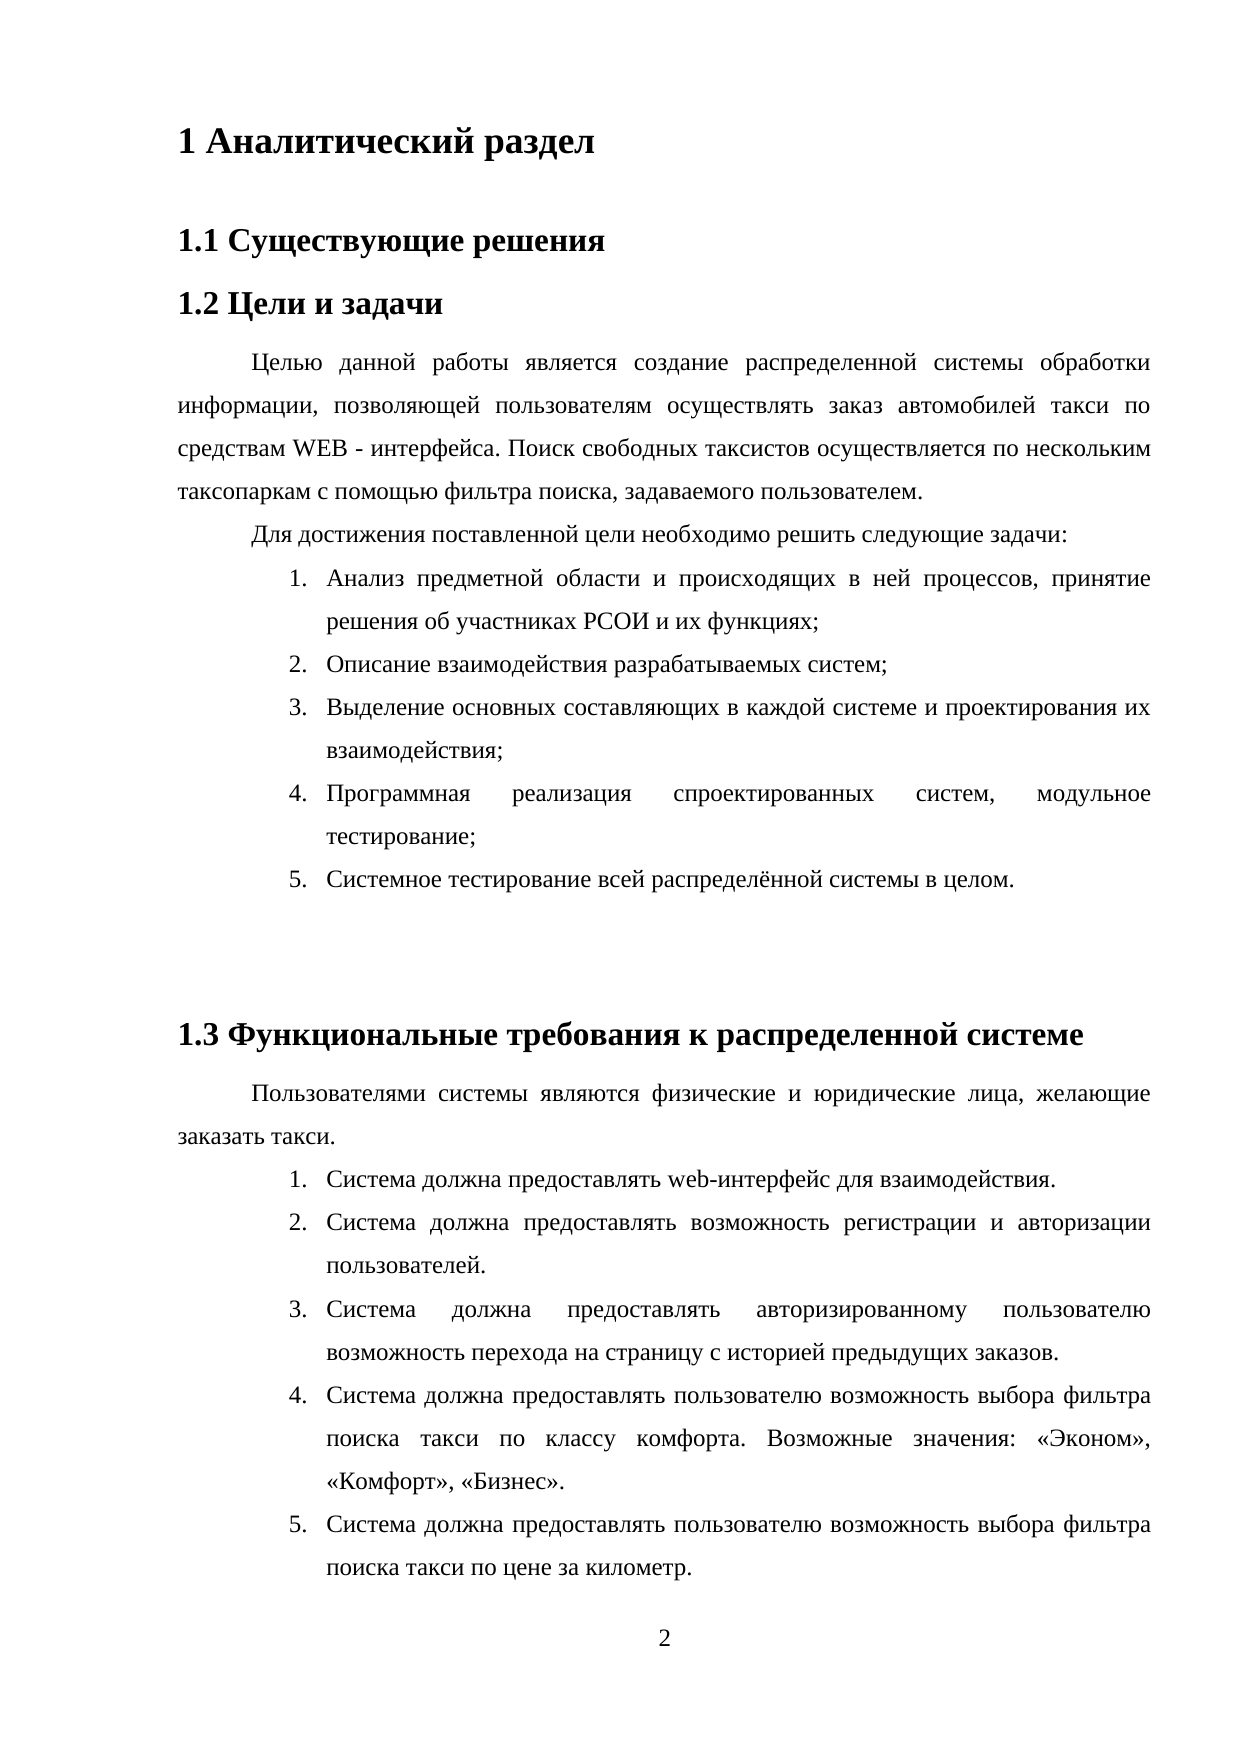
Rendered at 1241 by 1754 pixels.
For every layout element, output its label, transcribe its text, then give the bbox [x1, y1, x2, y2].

list Программная реализация спроектированных систем, модульное тестирование; [288, 778, 1152, 850]
list Выделение основных составляющих в каждой системе и проектирования их взаимодействия; [288, 692, 1152, 764]
list Система должна предоставлять web-интерфейс для взаимодействия. [288, 1164, 1152, 1193]
list Система должна предоставлять пользователю возможность выбора фильтра поиска такси по классу комфорта. Возможные значения: «Эконом», «Комфорт», «Бизнес». [288, 1380, 1152, 1495]
text Целью данной работы является создание распределенной системы обработки информации, позволяющей пользователям осуществлять заказ автомобилей такси по средствам WEB - интерфейса. Поиск свободных таксистов осуществляется по нескольким таксопаркам с помощью фильтра поиска, задаваемого пользователем. [177, 347, 1152, 505]
list Система должна предоставлять пользователю возможность выбора фильтра поиска такси по цене за километр. [288, 1509, 1152, 1581]
list Система должна предоставлять авторизированному пользователю возможность перехода на страницу с историей предыдущих заказов. [288, 1294, 1152, 1366]
text Пользователями системы являются физические и юридические лица, желающие заказать такси. [177, 1078, 1152, 1150]
subtitle Существующие решения [177, 220, 1152, 259]
subtitle Цели и задачи [177, 284, 1152, 322]
subtitle Функциональные требования к распределенной системе [177, 1015, 1152, 1053]
list Анализ предметной области и происходящих в ней процессов, принятие решения об участниках РСОИ и их функциях; [288, 563, 1152, 634]
subtitle Аналитический раздел [177, 118, 1152, 161]
list Системное тестирование всей распределённой системы в целом. [288, 864, 1152, 893]
text Для достижения поставленной цели необходимо решить следующие задачи: [177, 519, 1152, 548]
list Описание взаимодействия разрабатываемых систем; [288, 649, 1152, 678]
list Система должна предоставлять возможность регистрации и авторизации пользователей. [288, 1207, 1152, 1279]
